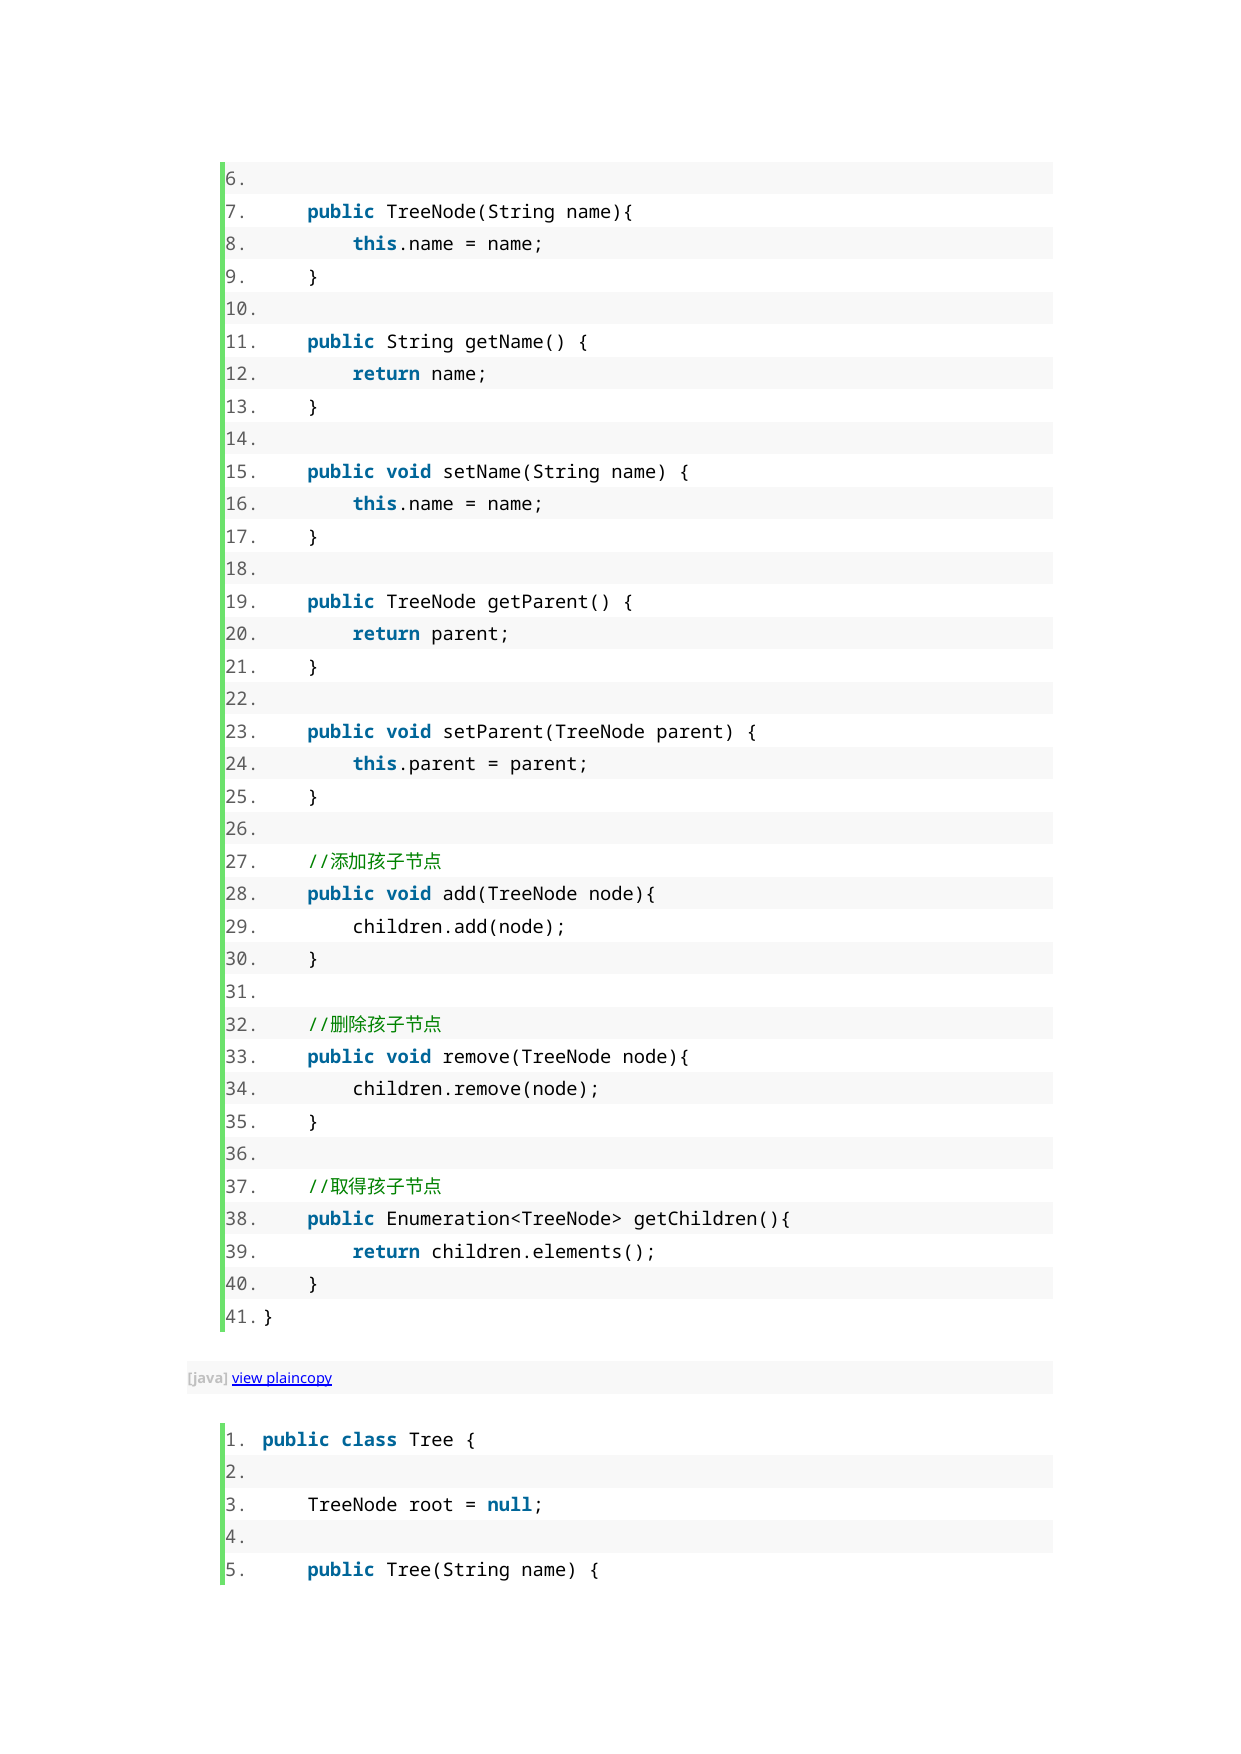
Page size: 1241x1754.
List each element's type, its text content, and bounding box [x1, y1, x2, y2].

list TreeNode root = null; [225, 1488, 1053, 1520]
list } [225, 519, 1053, 552]
list public String getName() { [225, 324, 1053, 357]
list public TreeNode(String name){ [225, 194, 1053, 227]
list public void setParent(TreeNode parent) { [225, 714, 1053, 747]
list } [225, 1104, 1053, 1137]
list //取得孩子节点 [225, 1169, 1053, 1202]
list } [225, 389, 1053, 422]
list public TreeNode getParent() { [225, 584, 1053, 617]
list } [225, 649, 1053, 682]
list } [225, 1267, 1053, 1299]
list public void remove(TreeNode node){ [225, 1039, 1053, 1072]
list children.add(node); [225, 909, 1053, 942]
list children.remove(node); [225, 1072, 1053, 1104]
list public Tree(String name) { [225, 1553, 1053, 1585]
list return children.elements(); [225, 1234, 1053, 1267]
list return parent; [225, 617, 1053, 649]
list } [225, 942, 1053, 974]
list public Enumeration<TreeNode> getChildren(){ [225, 1202, 1053, 1234]
list public class Tree { [225, 1423, 1053, 1455]
text [java] view plaincopy [187, 1361, 1053, 1394]
list } [225, 259, 1053, 292]
list //删除孩子节点 [225, 1007, 1053, 1039]
list } [225, 1299, 1053, 1332]
list //添加孩子节点 [225, 844, 1053, 877]
list } [225, 779, 1053, 812]
list return name; [225, 357, 1053, 389]
list this.name = name; [225, 487, 1053, 519]
list this.name = name; [225, 227, 1053, 259]
list public void setName(String name) { [225, 454, 1053, 487]
list public void add(TreeNode node){ [225, 877, 1053, 909]
list this.parent = parent; [225, 747, 1053, 779]
